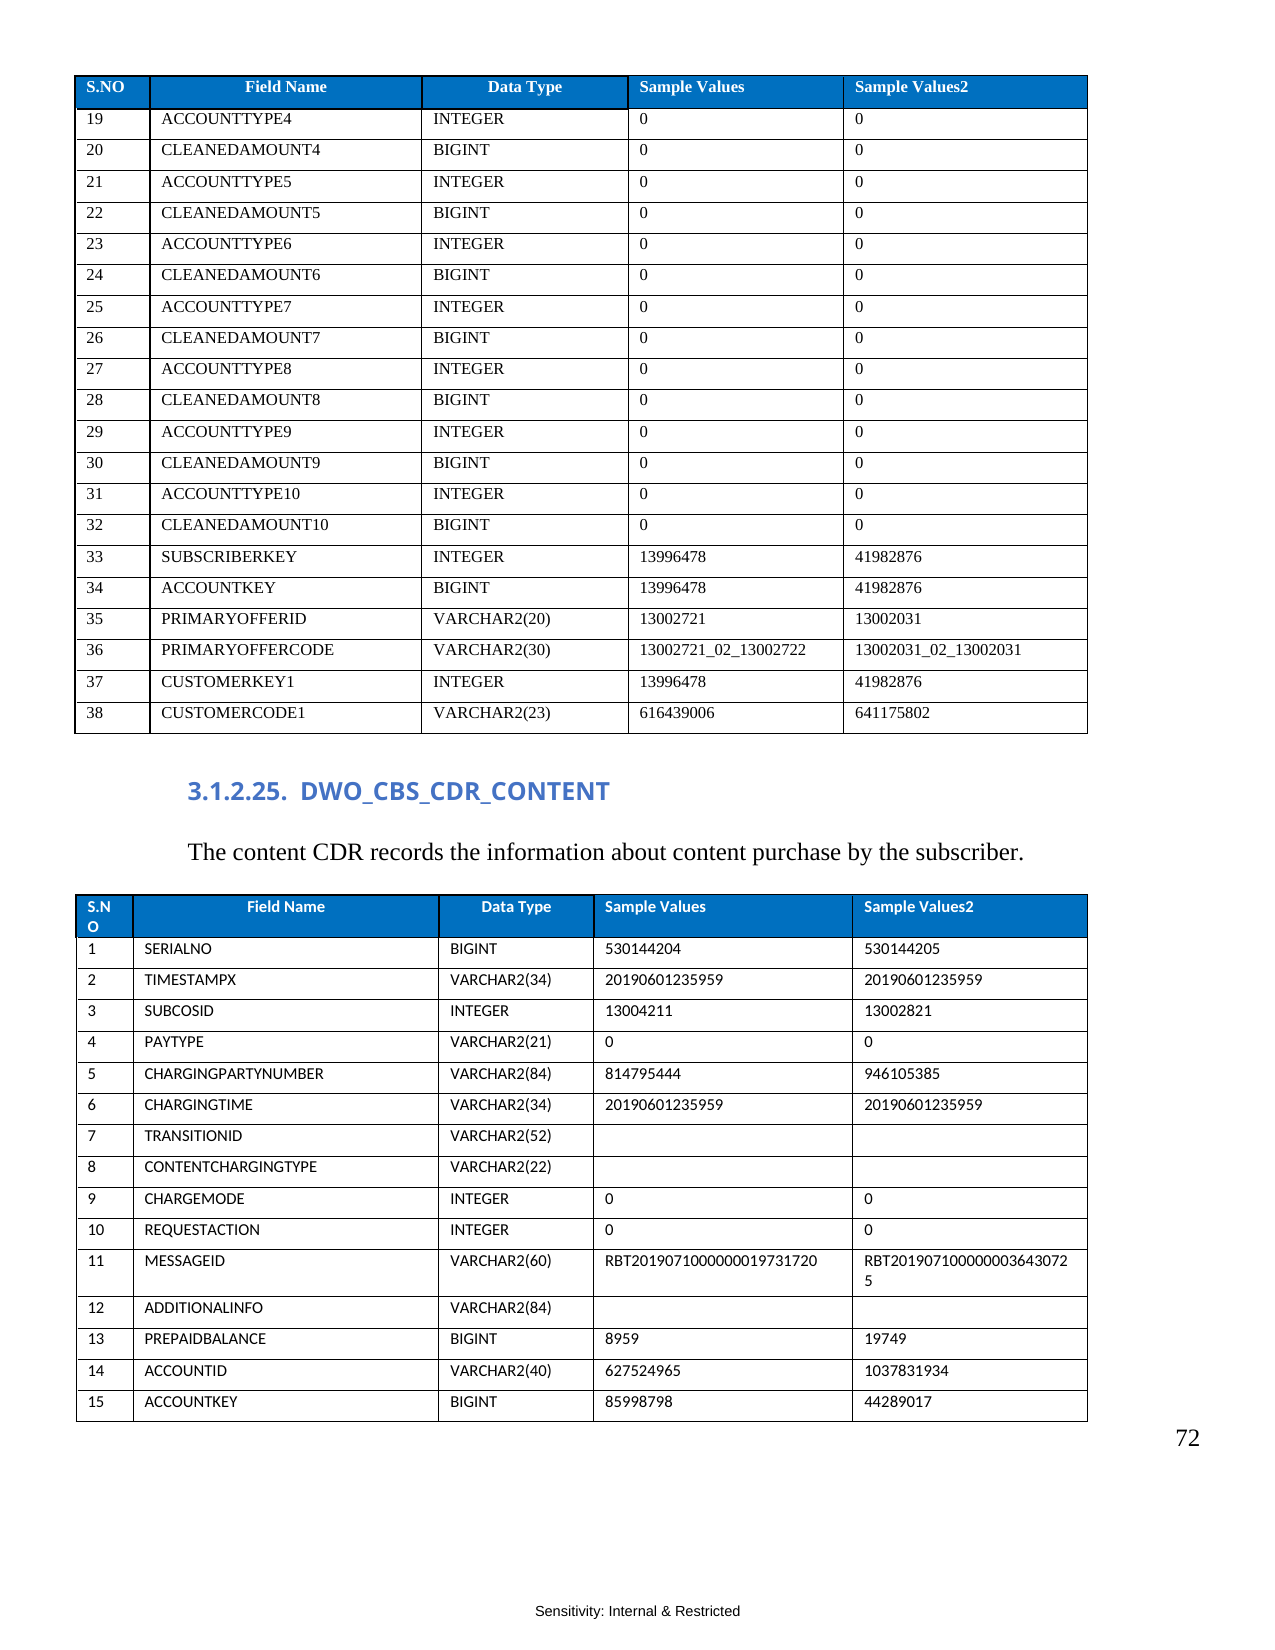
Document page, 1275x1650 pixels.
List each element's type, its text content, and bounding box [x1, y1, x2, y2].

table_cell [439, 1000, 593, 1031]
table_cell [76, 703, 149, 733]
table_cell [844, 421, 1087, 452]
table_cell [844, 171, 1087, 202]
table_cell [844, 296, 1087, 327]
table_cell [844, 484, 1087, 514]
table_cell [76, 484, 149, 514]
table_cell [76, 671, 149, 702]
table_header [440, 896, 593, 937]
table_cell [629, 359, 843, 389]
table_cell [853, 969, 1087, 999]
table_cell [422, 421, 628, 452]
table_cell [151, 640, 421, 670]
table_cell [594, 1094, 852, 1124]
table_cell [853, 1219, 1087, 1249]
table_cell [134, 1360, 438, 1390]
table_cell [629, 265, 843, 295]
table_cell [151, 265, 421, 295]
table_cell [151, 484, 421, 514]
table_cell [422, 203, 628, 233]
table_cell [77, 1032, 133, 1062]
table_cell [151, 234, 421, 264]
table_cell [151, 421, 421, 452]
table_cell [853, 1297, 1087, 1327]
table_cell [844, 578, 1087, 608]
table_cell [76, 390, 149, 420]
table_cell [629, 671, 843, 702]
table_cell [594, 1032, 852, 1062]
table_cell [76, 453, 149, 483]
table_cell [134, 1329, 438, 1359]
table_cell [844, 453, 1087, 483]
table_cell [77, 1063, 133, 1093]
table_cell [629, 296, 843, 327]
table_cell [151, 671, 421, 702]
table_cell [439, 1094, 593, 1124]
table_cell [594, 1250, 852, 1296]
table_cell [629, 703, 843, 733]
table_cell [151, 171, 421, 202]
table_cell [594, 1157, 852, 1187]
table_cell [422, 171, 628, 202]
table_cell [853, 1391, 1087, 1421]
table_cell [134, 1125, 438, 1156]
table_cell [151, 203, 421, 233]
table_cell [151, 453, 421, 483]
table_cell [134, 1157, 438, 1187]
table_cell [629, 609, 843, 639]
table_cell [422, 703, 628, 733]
subtitle DWO_CBS_CDR_CONTENT [187, 774, 1200, 808]
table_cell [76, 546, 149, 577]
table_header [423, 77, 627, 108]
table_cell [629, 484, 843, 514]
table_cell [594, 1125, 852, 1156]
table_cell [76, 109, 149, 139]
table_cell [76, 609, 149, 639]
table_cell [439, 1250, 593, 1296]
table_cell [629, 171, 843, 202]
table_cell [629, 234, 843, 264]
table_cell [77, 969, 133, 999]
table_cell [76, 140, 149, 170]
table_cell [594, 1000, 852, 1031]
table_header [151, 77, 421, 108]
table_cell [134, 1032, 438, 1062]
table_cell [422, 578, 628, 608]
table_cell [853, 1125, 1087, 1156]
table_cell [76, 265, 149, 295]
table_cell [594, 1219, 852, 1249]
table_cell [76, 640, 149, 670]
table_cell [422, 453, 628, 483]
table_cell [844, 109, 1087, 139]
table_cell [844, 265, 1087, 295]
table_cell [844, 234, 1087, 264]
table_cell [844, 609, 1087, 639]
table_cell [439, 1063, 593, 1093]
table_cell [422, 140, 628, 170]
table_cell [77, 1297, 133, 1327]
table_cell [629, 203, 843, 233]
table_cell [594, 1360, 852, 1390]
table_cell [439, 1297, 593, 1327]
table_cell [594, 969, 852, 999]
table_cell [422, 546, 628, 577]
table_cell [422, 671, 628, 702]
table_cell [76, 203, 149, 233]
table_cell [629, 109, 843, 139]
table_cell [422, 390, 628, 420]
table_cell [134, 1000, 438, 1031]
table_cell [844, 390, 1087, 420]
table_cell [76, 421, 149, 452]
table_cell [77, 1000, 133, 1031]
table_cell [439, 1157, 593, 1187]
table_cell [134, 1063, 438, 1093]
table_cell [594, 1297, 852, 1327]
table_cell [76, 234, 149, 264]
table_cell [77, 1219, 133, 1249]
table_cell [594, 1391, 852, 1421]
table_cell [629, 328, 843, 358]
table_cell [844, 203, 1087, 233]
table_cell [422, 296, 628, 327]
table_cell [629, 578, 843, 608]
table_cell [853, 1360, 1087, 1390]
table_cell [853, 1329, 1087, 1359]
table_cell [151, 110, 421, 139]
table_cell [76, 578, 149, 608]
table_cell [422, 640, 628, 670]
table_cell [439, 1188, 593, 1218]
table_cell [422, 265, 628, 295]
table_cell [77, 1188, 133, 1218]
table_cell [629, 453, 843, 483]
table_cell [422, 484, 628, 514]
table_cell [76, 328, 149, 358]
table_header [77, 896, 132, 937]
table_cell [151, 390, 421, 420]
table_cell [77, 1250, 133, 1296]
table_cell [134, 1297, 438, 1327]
text The content CDR records the information about content purchase by the subscriber. [187, 837, 1200, 865]
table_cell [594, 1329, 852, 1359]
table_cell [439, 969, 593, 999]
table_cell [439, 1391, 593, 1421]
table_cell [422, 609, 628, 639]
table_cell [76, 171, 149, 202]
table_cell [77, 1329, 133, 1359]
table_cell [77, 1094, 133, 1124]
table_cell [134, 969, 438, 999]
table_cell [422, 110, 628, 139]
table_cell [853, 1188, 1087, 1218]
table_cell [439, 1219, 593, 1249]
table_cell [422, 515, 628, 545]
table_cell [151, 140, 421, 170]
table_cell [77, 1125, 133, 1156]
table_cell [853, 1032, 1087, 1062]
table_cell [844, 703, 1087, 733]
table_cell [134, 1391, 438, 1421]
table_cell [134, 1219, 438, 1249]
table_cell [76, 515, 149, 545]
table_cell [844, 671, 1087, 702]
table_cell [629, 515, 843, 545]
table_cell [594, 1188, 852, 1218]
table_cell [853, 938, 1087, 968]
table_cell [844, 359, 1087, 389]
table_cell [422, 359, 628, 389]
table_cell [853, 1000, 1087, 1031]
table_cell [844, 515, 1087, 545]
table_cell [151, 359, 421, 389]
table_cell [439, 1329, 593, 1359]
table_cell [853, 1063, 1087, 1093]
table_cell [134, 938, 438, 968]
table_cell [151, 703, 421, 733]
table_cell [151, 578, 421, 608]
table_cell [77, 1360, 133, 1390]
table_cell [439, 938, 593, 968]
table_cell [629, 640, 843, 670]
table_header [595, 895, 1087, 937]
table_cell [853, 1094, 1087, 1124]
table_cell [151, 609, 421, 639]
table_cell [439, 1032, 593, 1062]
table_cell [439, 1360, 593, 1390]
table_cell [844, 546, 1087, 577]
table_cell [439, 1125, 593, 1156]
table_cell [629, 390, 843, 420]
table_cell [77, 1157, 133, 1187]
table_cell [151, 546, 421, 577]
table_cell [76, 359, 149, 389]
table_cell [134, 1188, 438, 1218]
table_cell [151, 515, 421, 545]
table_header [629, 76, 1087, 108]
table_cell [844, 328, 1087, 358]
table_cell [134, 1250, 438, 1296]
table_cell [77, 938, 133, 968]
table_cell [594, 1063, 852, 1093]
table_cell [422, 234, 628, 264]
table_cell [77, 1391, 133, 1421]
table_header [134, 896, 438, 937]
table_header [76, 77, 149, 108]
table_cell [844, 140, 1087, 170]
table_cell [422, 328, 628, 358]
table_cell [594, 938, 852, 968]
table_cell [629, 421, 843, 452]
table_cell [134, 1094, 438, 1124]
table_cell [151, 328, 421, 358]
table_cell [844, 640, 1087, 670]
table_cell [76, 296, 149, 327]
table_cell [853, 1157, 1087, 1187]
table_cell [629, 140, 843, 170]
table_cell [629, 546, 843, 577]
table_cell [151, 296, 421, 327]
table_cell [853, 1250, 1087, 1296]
